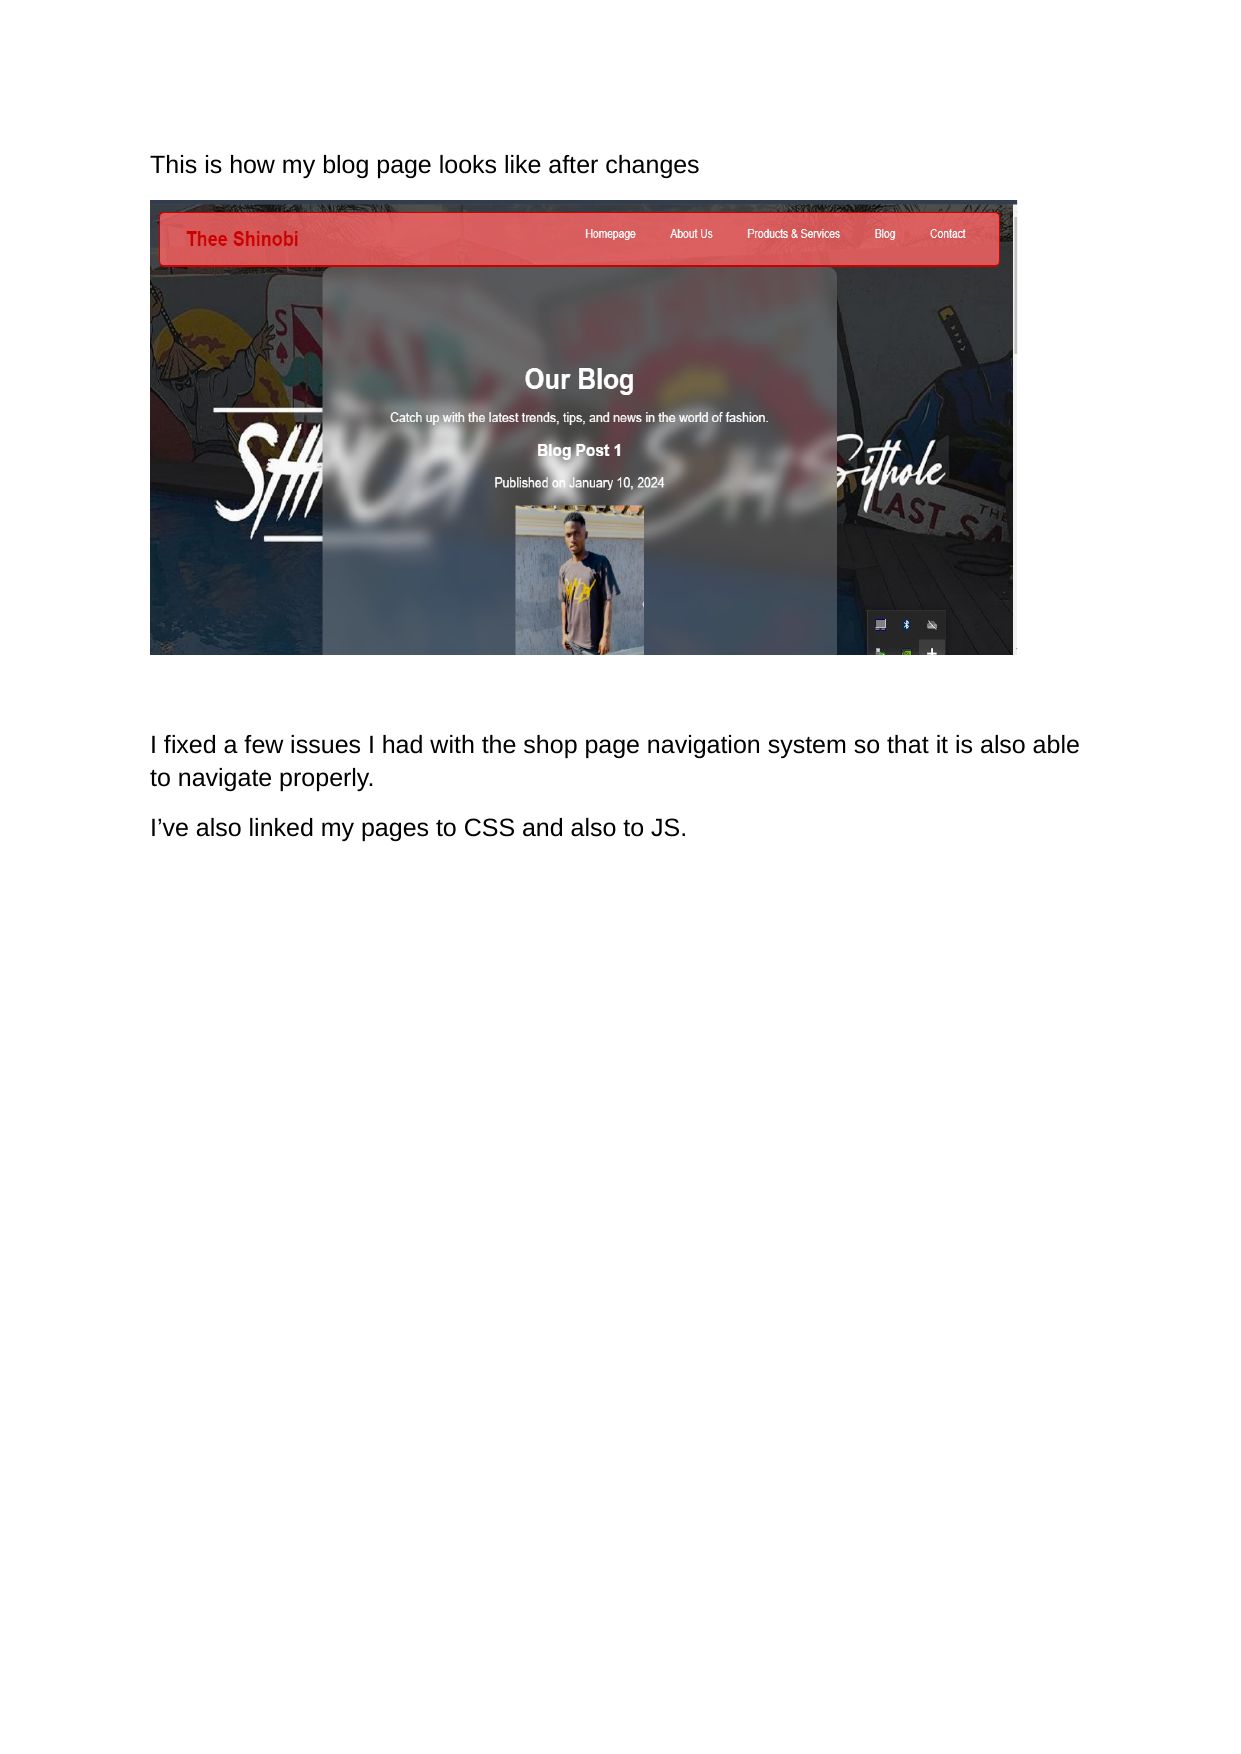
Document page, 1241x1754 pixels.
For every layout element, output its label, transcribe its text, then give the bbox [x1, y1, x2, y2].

text I fixed a few issues I had with the shop page navigation system so that it is also able to navigate properly. [150, 730, 1090, 792]
text I’ve also linked my pages to CSS and also to JS. [150, 813, 1090, 841]
text This is how my blog page looks like after changes [150, 150, 1090, 179]
picture [150, 200, 1018, 655]
